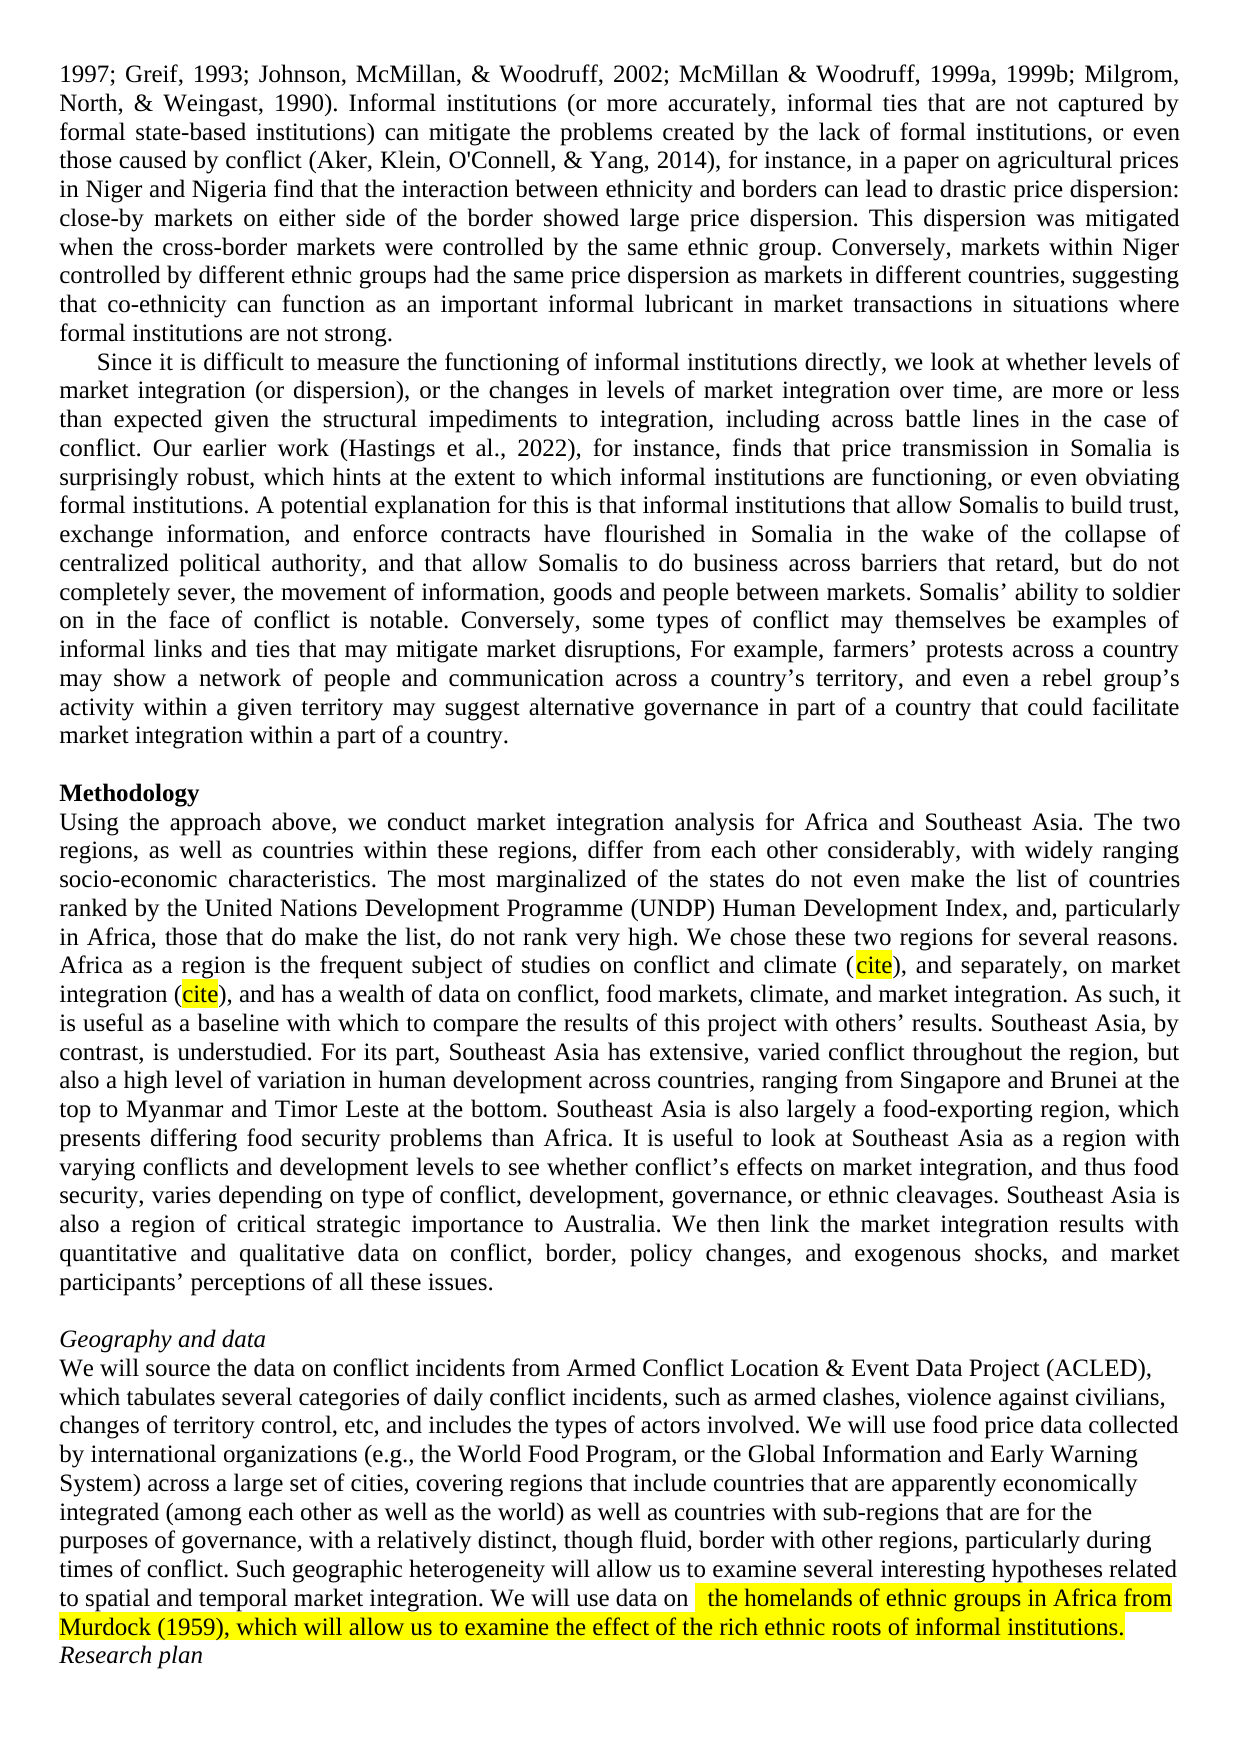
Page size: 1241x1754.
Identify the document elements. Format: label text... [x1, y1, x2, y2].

text Geography and data [59, 1324, 1181, 1353]
text Research plan [59, 1640, 1181, 1669]
text Using the approach above, we conduct market integration analysis for Africa and Southeast Asia. The two regions, as well as countries within these regions, differ from each other considerably, with widely ranging socio-economic characteristics. The most marginalized of the states do not even make the list of countries ranked by the United Nations Development Programme (UNDP) Human Development Index, and, particularly in Africa, those that do make the list, do not rank very high. We chose these two regions for several reasons. Africa as a region is the frequent subject of studies on conflict and climate (cite), and separately, on market integration (cite), and has a wealth of data on conflict, food markets, climate, and market integration. As such, it is useful as a baseline with which to compare the results of this project with others’ results. Southeast Asia, by contrast, is understudied. For its part, Southeast Asia has extensive, varied conflict throughout the region, but also a high level of variation in human development across countries, ranging from Singapore and Brunei at the top to Myanmar and Timor Leste at the bottom. Southeast Asia is also largely a food-exporting region, which presents differing food security problems than Africa. It is useful to look at Southeast Asia as a region with varying conflicts and development levels to see whether conflict’s effects on market integration, and thus food security, varies depending on type of conflict, development, governance, or ethnic cleavages. Southeast Asia is also a region of critical strategic importance to Australia. We then link the market integration results with quantitative and qualitative data on conflict, border, policy changes, and exogenous shocks, and market participants’ perceptions of all these issues. [59, 807, 1181, 1295]
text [59, 59, 1181, 347]
text We will source the data on conflict incidents from Armed Conflict Location & Event Data Project (ACLED), which tabulates several categories of daily conflict incidents, such as armed clashes, violence against civilians, changes of territory control, etc, and includes the types of actors involved. We will use food price data collected by international organizations (e.g., the World Food Program, or the Global Information and Early Warning System) across a large set of cities, covering regions that include countries that are apparently economically integrated (among each other as well as the world) as well as countries with sub-regions that are for the purposes of governance, with a relatively distinct, though fluid, border with other regions, particularly during times of conflict. Such geographic heterogeneity will allow us to examine several interesting hypotheses related to spatial and temporal market integration. We will use data on the homelands of ethnic groups in Africa from Murdock (1959), which will allow us to examine the effect of the rich ethnic roots of informal institutions. [59, 1353, 1181, 1640]
text Since it is difficult to measure the functioning of informal institutions directly, we look at whether levels of market integration (or dispersion), or the changes in levels of market integration over time, are more or less than expected given the structural impediments to integration, including across battle lines in the case of conflict. Our earlier work (Hastings et al., 2022), for instance, finds that price transmission in Somalia is surprisingly robust, which hints at the extent to which informal institutions are functioning, or even obviating formal institutions. A potential explanation for this is that informal institutions that allow Somalis to build trust, exchange information, and enforce contracts have flourished in Somalia in the wake of the collapse of centralized political authority, and that allow Somalis to do business across barriers that retard, but do not completely sever, the movement of information, goods and people between markets. Somalis’ ability to soldier on in the face of conflict is notable. Conversely, some types of conflict may themselves be examples of informal links and ties that may mitigate market disruptions, For example, farmers’ protests across a country may show a network of people and communication across a country’s territory, and even a rebel group’s activity within a given territory may suggest alternative governance in part of a country that could facilitate market integration within a part of a country. [59, 347, 1181, 749]
text Methodology [59, 778, 1181, 807]
